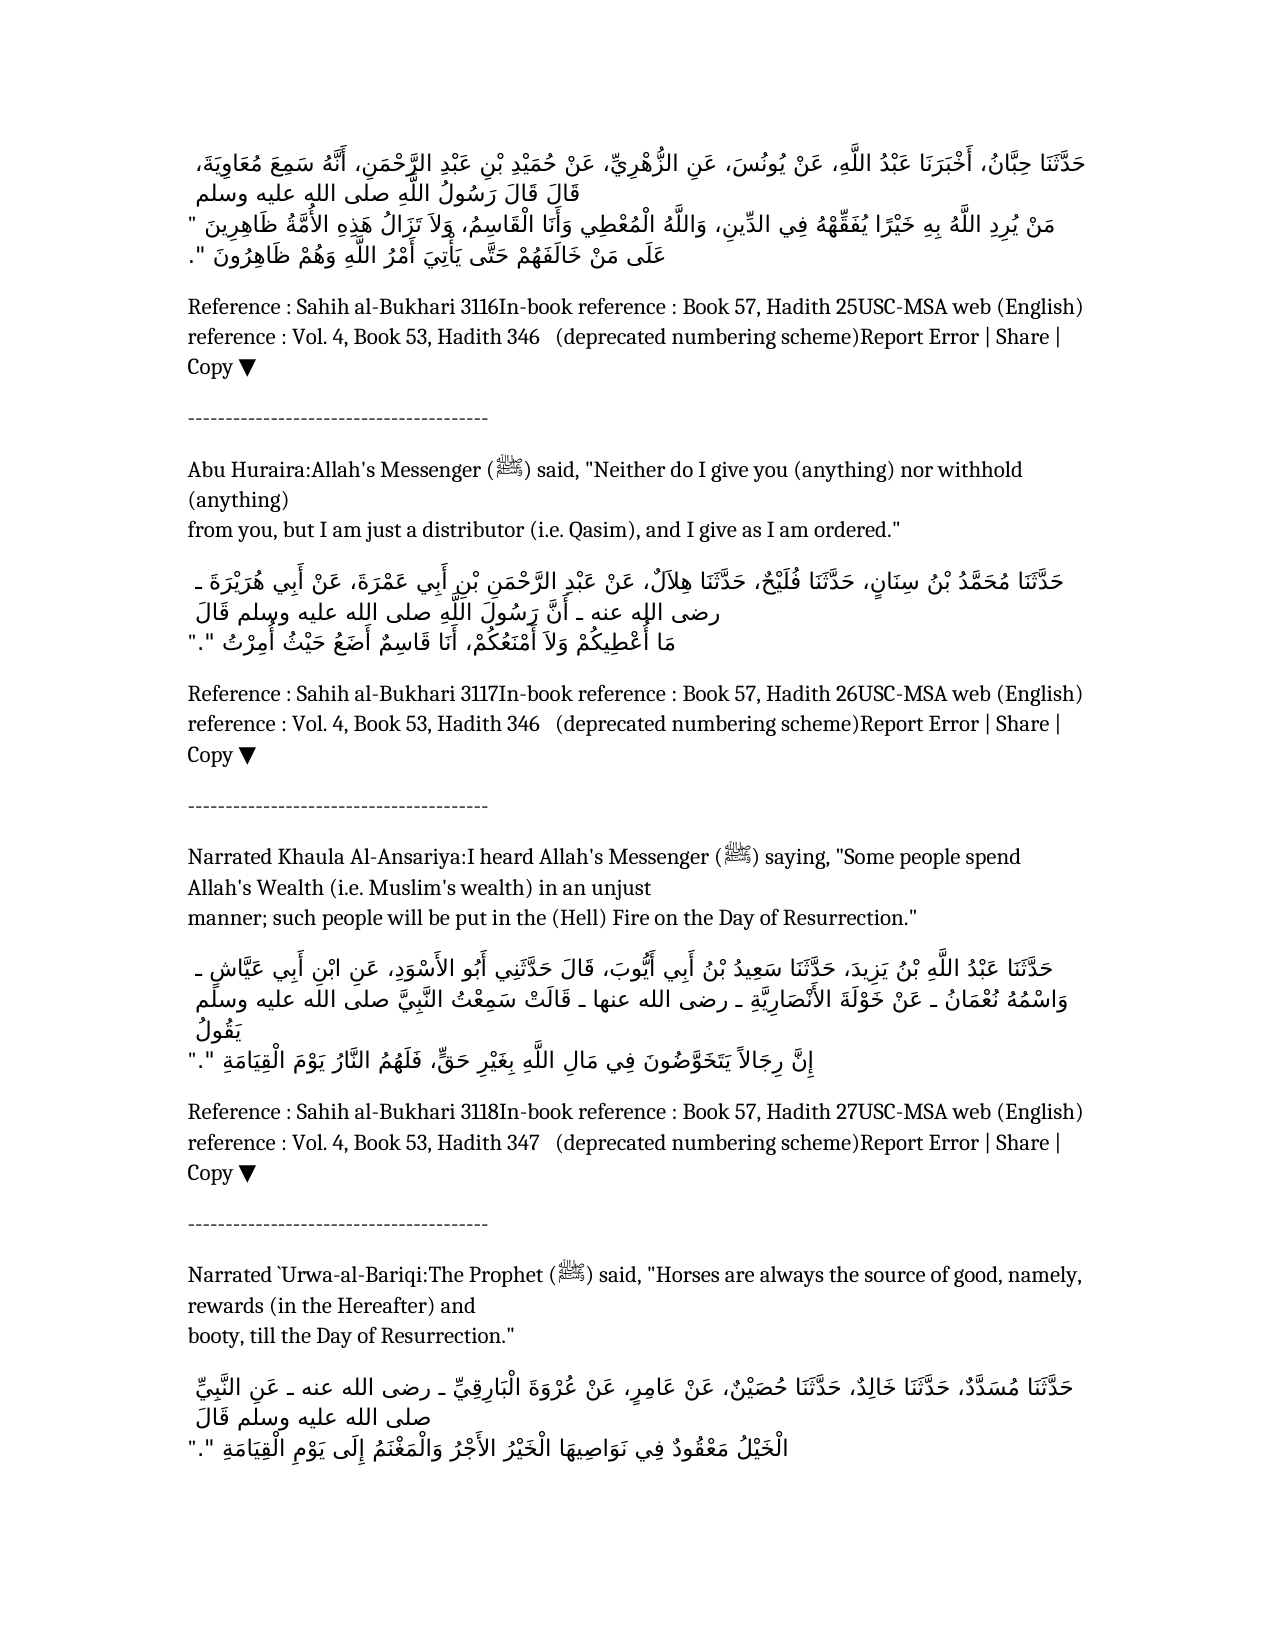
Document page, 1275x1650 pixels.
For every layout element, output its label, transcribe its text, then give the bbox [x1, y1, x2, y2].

text Reference : Sahih al-Bukhari 3117In-book reference : Book 57, Hadith 26USC-MSA web (English) reference : Vol. 4, Book 53, Hadith 346 (deprecated numbering scheme)Report Error | Share | Copy ▼ [187, 681, 1087, 768]
text حَدَّثَنَا حِبَّانُ، أَخْبَرَنَا عَبْدُ اللَّهِ، عَنْ يُونُسَ، عَنِ الزُّهْرِيِّ، عَنْ حُمَيْدِ بْنِ عَبْدِ الرَّحْمَنِ، أَنَّهُ سَمِعَ مُعَاوِيَةَ، قَالَ قَالَ رَسُولُ اللَّهِ صلى الله عليه وسلم ‏ "‏ مَنْ يُرِدِ اللَّهُ بِهِ خَيْرًا يُفَقِّهْهُ فِي الدِّينِ، وَاللَّهُ الْمُعْطِي وَأَنَا الْقَاسِمُ، وَلاَ تَزَالُ هَذِهِ الأُمَّةُ ظَاهِرِينَ عَلَى مَنْ خَالَفَهُمْ حَتَّى يَأْتِيَ أَمْرُ اللَّهِ وَهُمْ ظَاهِرُونَ ‏"‏‏.‏ [187, 150, 1087, 269]
text Narrated Khaula Al-Ansariya:I heard Allah's Messenger (ﷺ) saying, "Some people spend Allah's Wealth (i.e. Muslim's wealth) in an unjust manner; such people will be put in the (Hell) Fire on the Day of Resurrection." [187, 843, 1087, 931]
text ---------------------------------------- [187, 405, 1087, 431]
text حَدَّثَنَا مُسَدَّدٌ، حَدَّثَنَا خَالِدٌ، حَدَّثَنَا حُصَيْنٌ، عَنْ عَامِرٍ، عَنْ عُرْوَةَ الْبَارِقِيِّ ـ رضى الله عنه ـ عَنِ النَّبِيِّ صلى الله عليه وسلم قَالَ ‏ "‏ الْخَيْلُ مَعْقُودٌ فِي نَوَاصِيهَا الْخَيْرُ الأَجْرُ وَالْمَغْنَمُ إِلَى يَوْمِ الْقِيَامَةِ ‏"‏‏.‏ [187, 1374, 1087, 1462]
text ---------------------------------------- [187, 792, 1087, 819]
text ---------------------------------------- [187, 1211, 1087, 1237]
text Abu Huraira:Allah's Messenger (ﷺ) said, "Neither do I give you (anything) nor withhold (anything) from you, but I am just a distributor (i.e. Qasim), and I give as I am ordered." [187, 456, 1087, 543]
text Reference : Sahih al-Bukhari 3116In-book reference : Book 57, Hadith 25USC-MSA web (English) reference : Vol. 4, Book 53, Hadith 346 (deprecated numbering scheme)Report Error | Share | Copy ▼ [187, 293, 1087, 380]
text حَدَّثَنَا عَبْدُ اللَّهِ بْنُ يَزِيدَ، حَدَّثَنَا سَعِيدُ بْنُ أَبِي أَيُّوبَ، قَالَ حَدَّثَنِي أَبُو الأَسْوَدِ، عَنِ ابْنِ أَبِي عَيَّاشٍ ـ وَاسْمُهُ نُعْمَانُ ـ عَنْ خَوْلَةَ الأَنْصَارِيَّةِ ـ رضى الله عنها ـ قَالَتْ سَمِعْتُ النَّبِيَّ صلى الله عليه وسلم يَقُولُ ‏ "‏ إِنَّ رِجَالاً يَتَخَوَّضُونَ فِي مَالِ اللَّهِ بِغَيْرِ حَقٍّ، فَلَهُمُ النَّارُ يَوْمَ الْقِيَامَةِ ‏"‏‏.‏ [187, 956, 1087, 1074]
text Reference : Sahih al-Bukhari 3118In-book reference : Book 57, Hadith 27USC-MSA web (English) reference : Vol. 4, Book 53, Hadith 347 (deprecated numbering scheme)Report Error | Share | Copy ▼ [187, 1099, 1087, 1186]
text حَدَّثَنَا مُحَمَّدُ بْنُ سِنَانٍ، حَدَّثَنَا فُلَيْحٌ، حَدَّثَنَا هِلاَلٌ، عَنْ عَبْدِ الرَّحْمَنِ بْنِ أَبِي عَمْرَةَ، عَنْ أَبِي هُرَيْرَةَ ـ رضى الله عنه ـ أَنَّ رَسُولَ اللَّهِ صلى الله عليه وسلم قَالَ ‏ "‏ مَا أُعْطِيكُمْ وَلاَ أَمْنَعُكُمْ، أَنَا قَاسِمٌ أَضَعُ حَيْثُ أُمِرْتُ ‏"‏‏.‏ [187, 568, 1087, 656]
text Narrated `Urwa-al-Bariqi:The Prophet (ﷺ) said, "Horses are always the source of good, namely, rewards (in the Hereafter) and booty, till the Day of Resurrection." [187, 1262, 1087, 1349]
